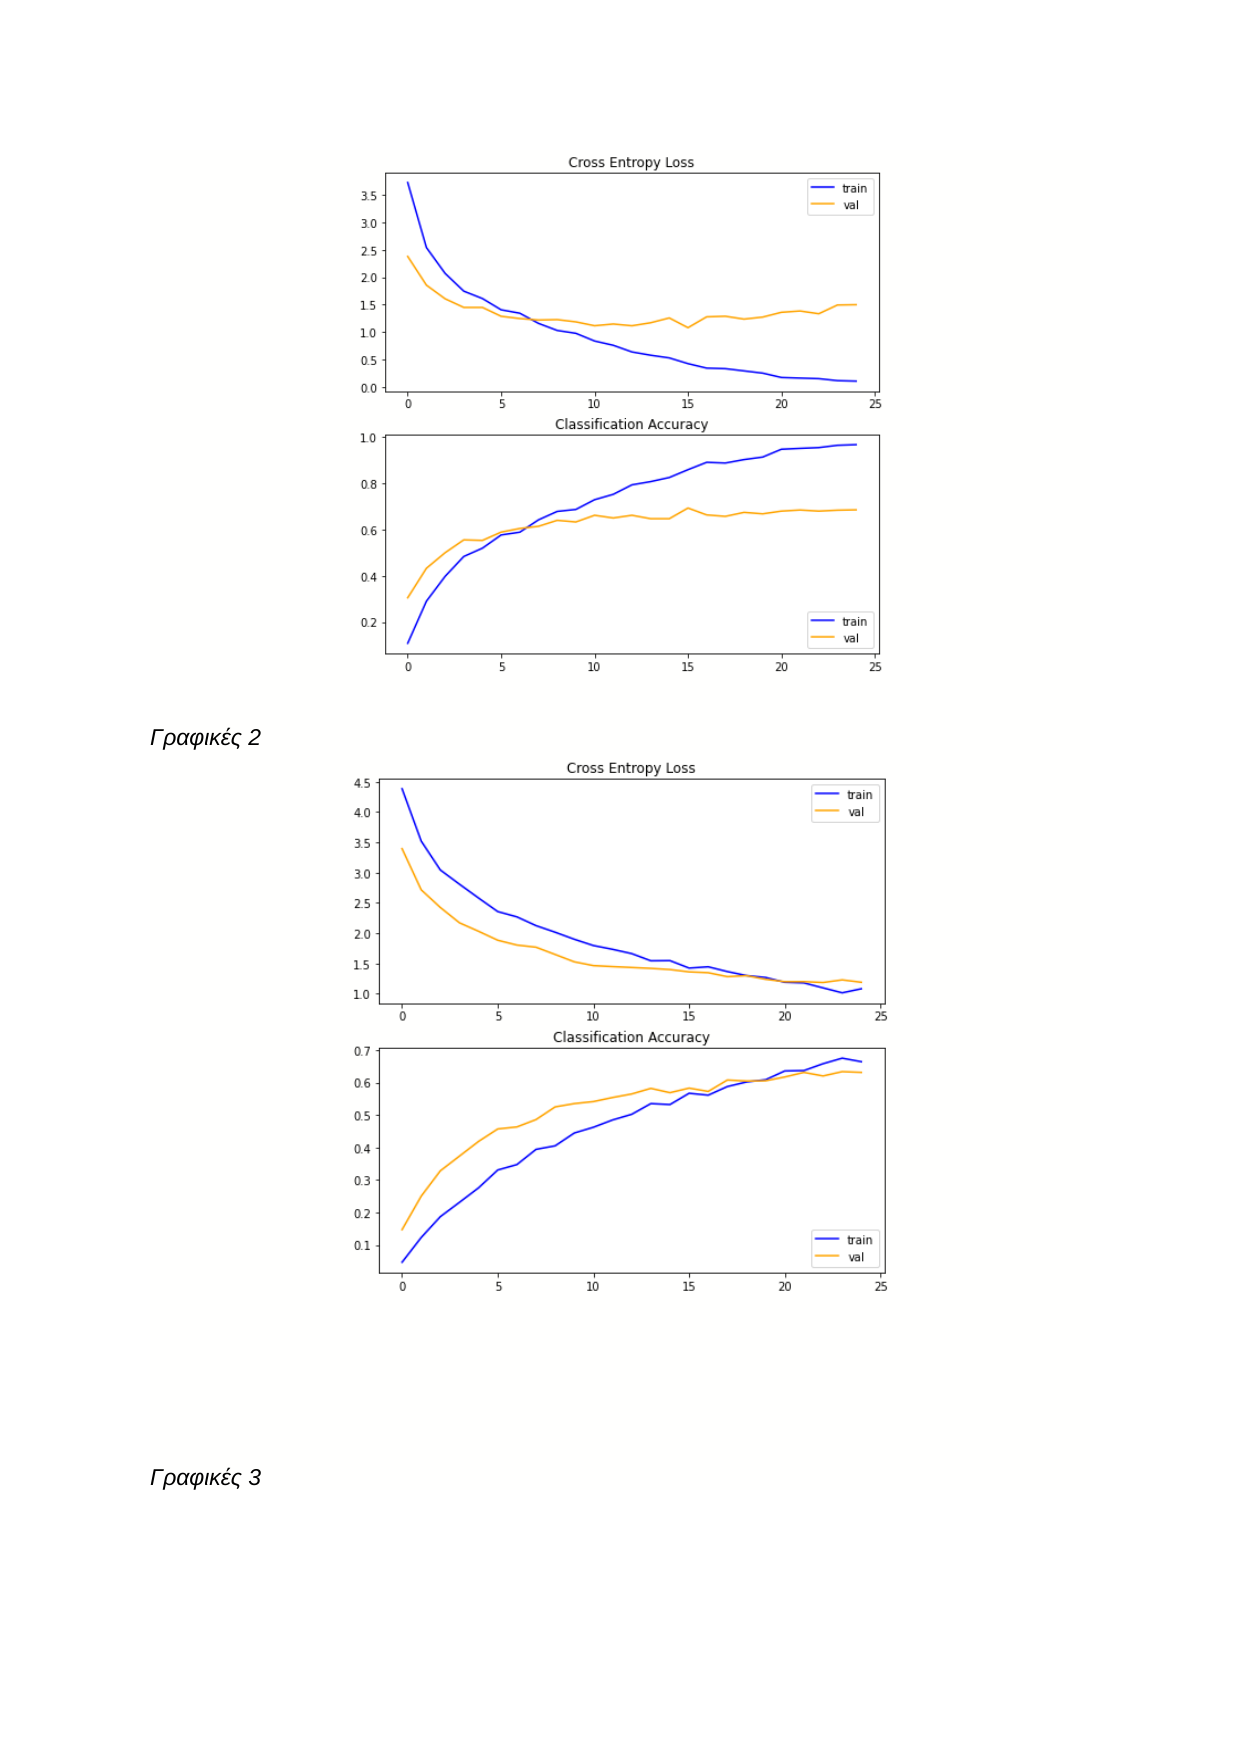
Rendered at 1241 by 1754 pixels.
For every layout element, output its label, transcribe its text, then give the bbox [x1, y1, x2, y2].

text Γραφικές 3 [150, 1464, 1090, 1490]
picture [352, 150, 889, 680]
picture [345, 760, 895, 1300]
text Γραφικές 2 [150, 724, 1090, 751]
